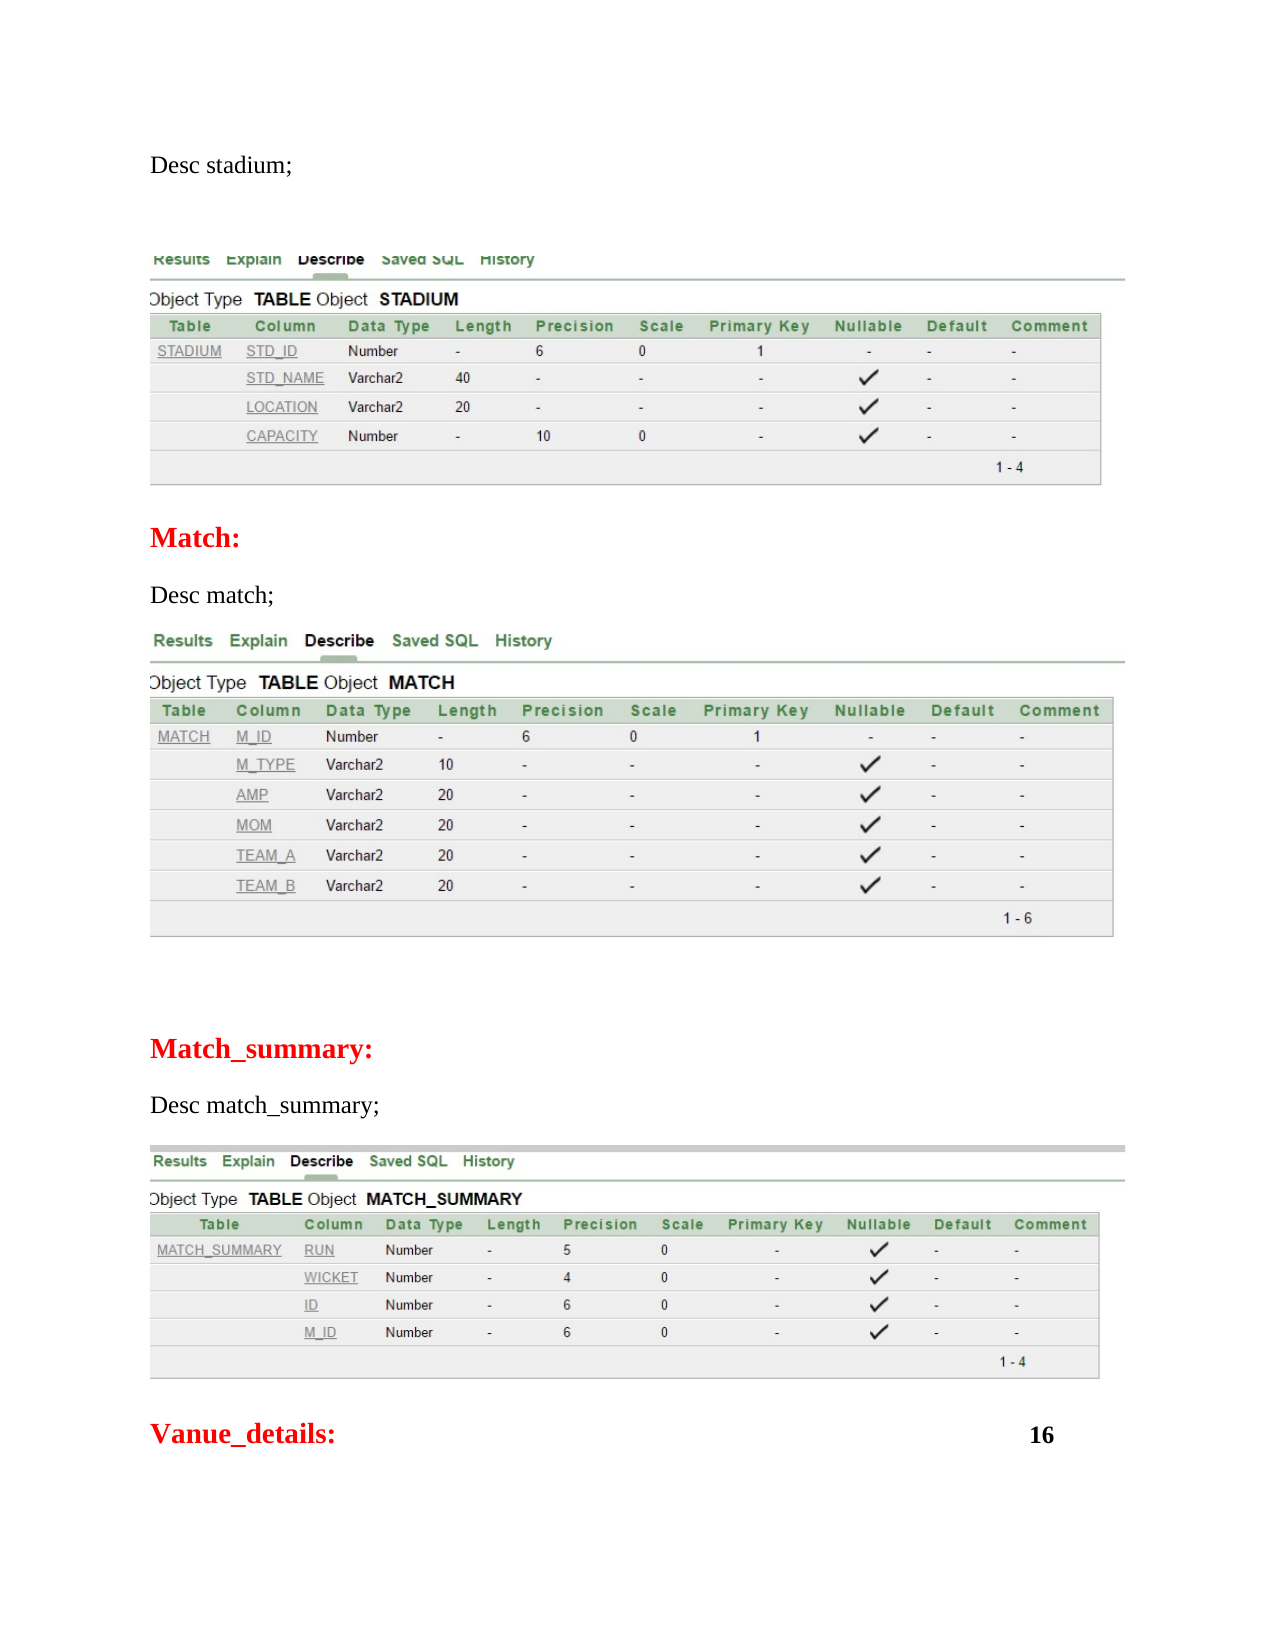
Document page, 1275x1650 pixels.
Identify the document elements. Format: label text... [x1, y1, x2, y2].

text Match_summary: [150, 1031, 1125, 1064]
text Match: [150, 521, 1125, 554]
picture [150, 1144, 1125, 1391]
text Vanue_details: 16 [150, 1416, 1125, 1449]
text Desc match_summary; [150, 1090, 1125, 1119]
text Desc match; [150, 580, 1125, 609]
text Desc stadium; [150, 150, 1125, 179]
picture [150, 256, 1125, 496]
picture [150, 633, 1125, 955]
